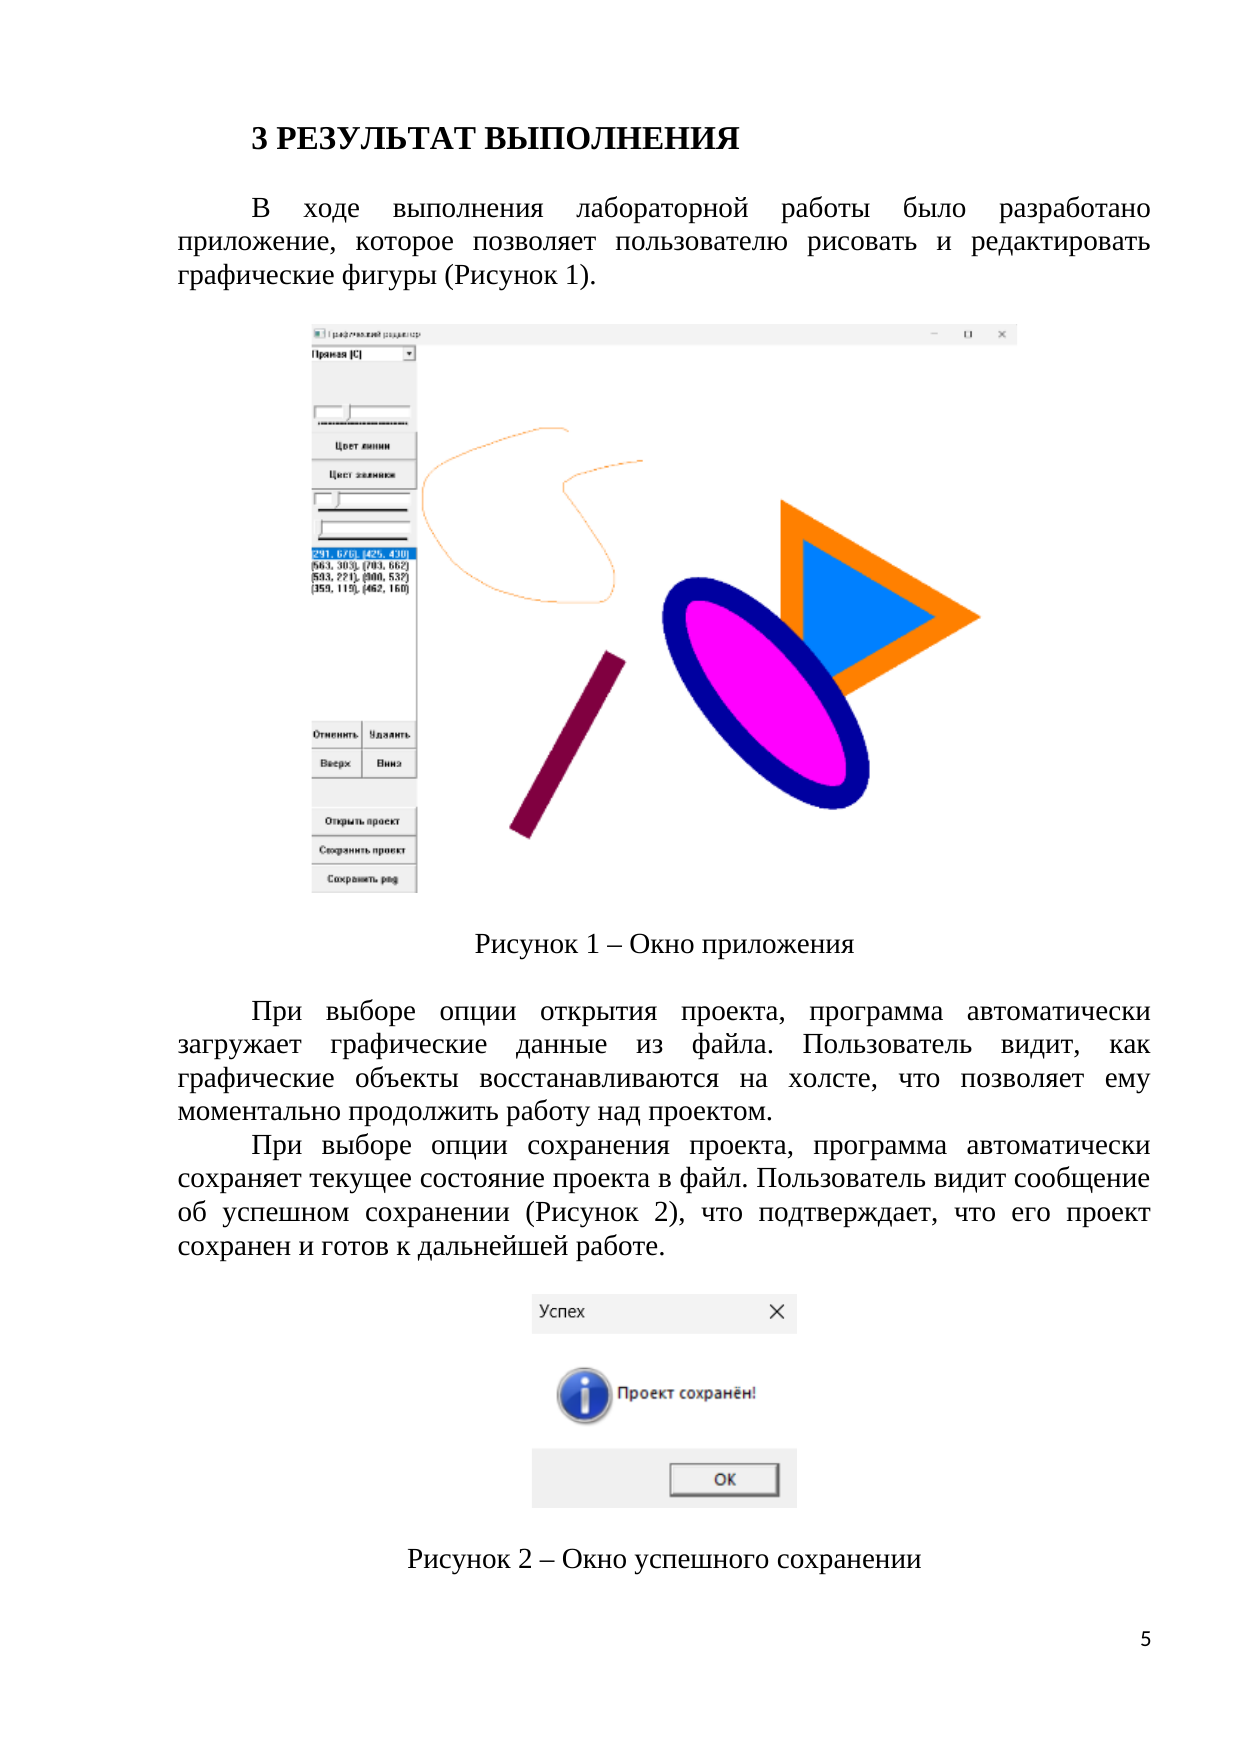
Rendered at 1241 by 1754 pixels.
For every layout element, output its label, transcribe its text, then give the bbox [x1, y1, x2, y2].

text В ходе выполнения лабораторной работы было разработано приложение, которое позволяет пользователю рисовать и редактировать графические фигуры (Рисунок 1). [177, 190, 1152, 291]
text При выборе опции открытия проекта, программа автоматически загружает графические данные из файла. Пользователь видит, как графические объекты восстанавливаются на холсте, что позволяет ему моментально продолжить работу над проектом. [177, 993, 1152, 1127]
list РЕЗУЛЬТАТ ВЫПОЛНЕНИЯ [177, 118, 1152, 156]
text При выборе опции сохранения проекта, программа автоматически сохраняет текущее состояние проекта в файл. Пользователь видит сообщение об успешном сохранении (Рисунок 2), что подтверждает, что его проект сохранен и готов к дальнейшей работе. [177, 1127, 1152, 1261]
text Рисунок 2 – Окно успешного сохранении [177, 1541, 1152, 1574]
text Рисунок 1 – Окно приложения [177, 926, 1152, 959]
picture [531, 1294, 797, 1508]
picture [311, 324, 1018, 893]
